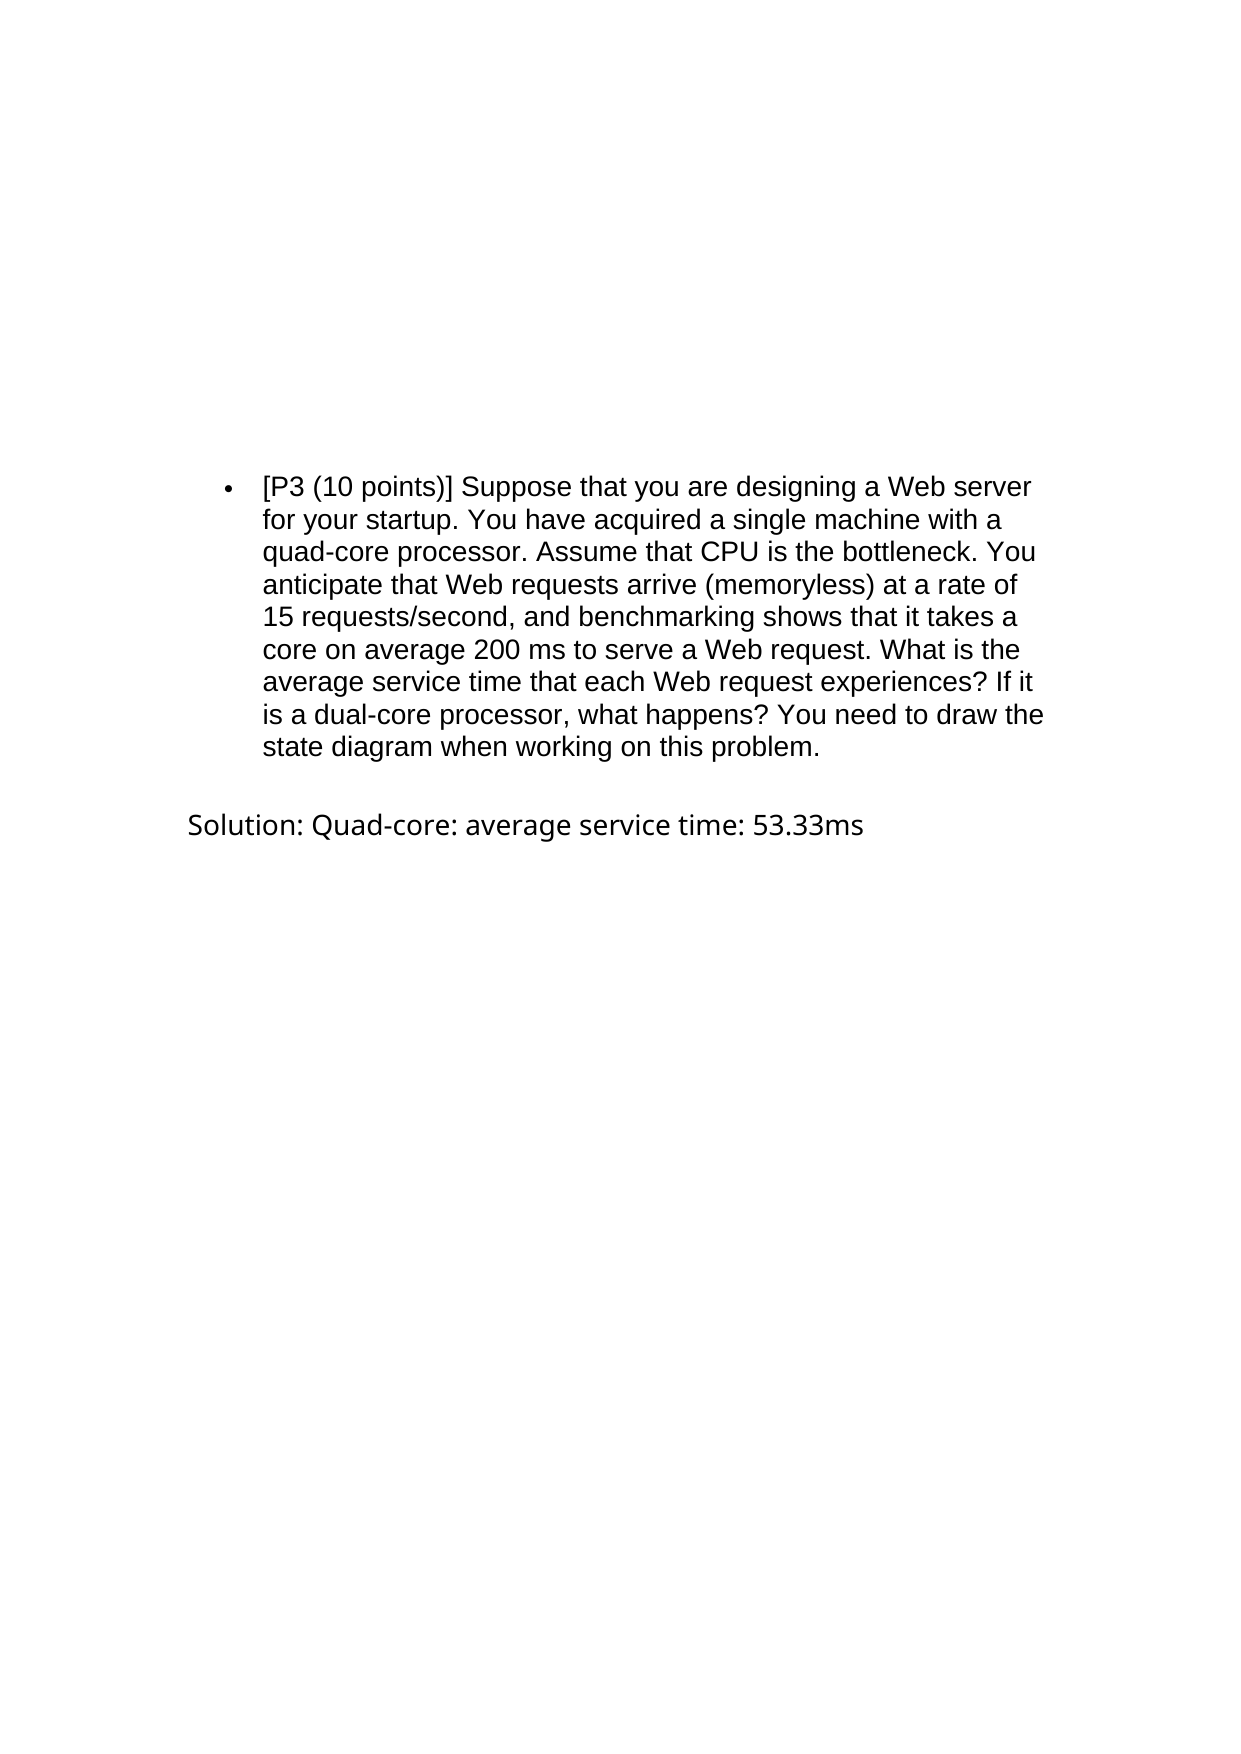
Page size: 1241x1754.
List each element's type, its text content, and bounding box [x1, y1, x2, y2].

text Solution: Quad-core: average service time: 53.33ms [187, 792, 1053, 857]
list [P3 (10 points)] Suppose that you are designing a Web server for your startup. You have acquired a single machine with a quad-core processor. Assume that CPU is the bottleneck. You anticipate that Web requests arrive (memoryless) at a rate of 15 requests/second, and benchmarking shows that it takes a core on average 200 ms to serve a Web request. What is the average service time that each Web request experiences? If it is a dual-core processor, what happens? You need to draw the state diagram when working on this problem. [225, 470, 1053, 763]
